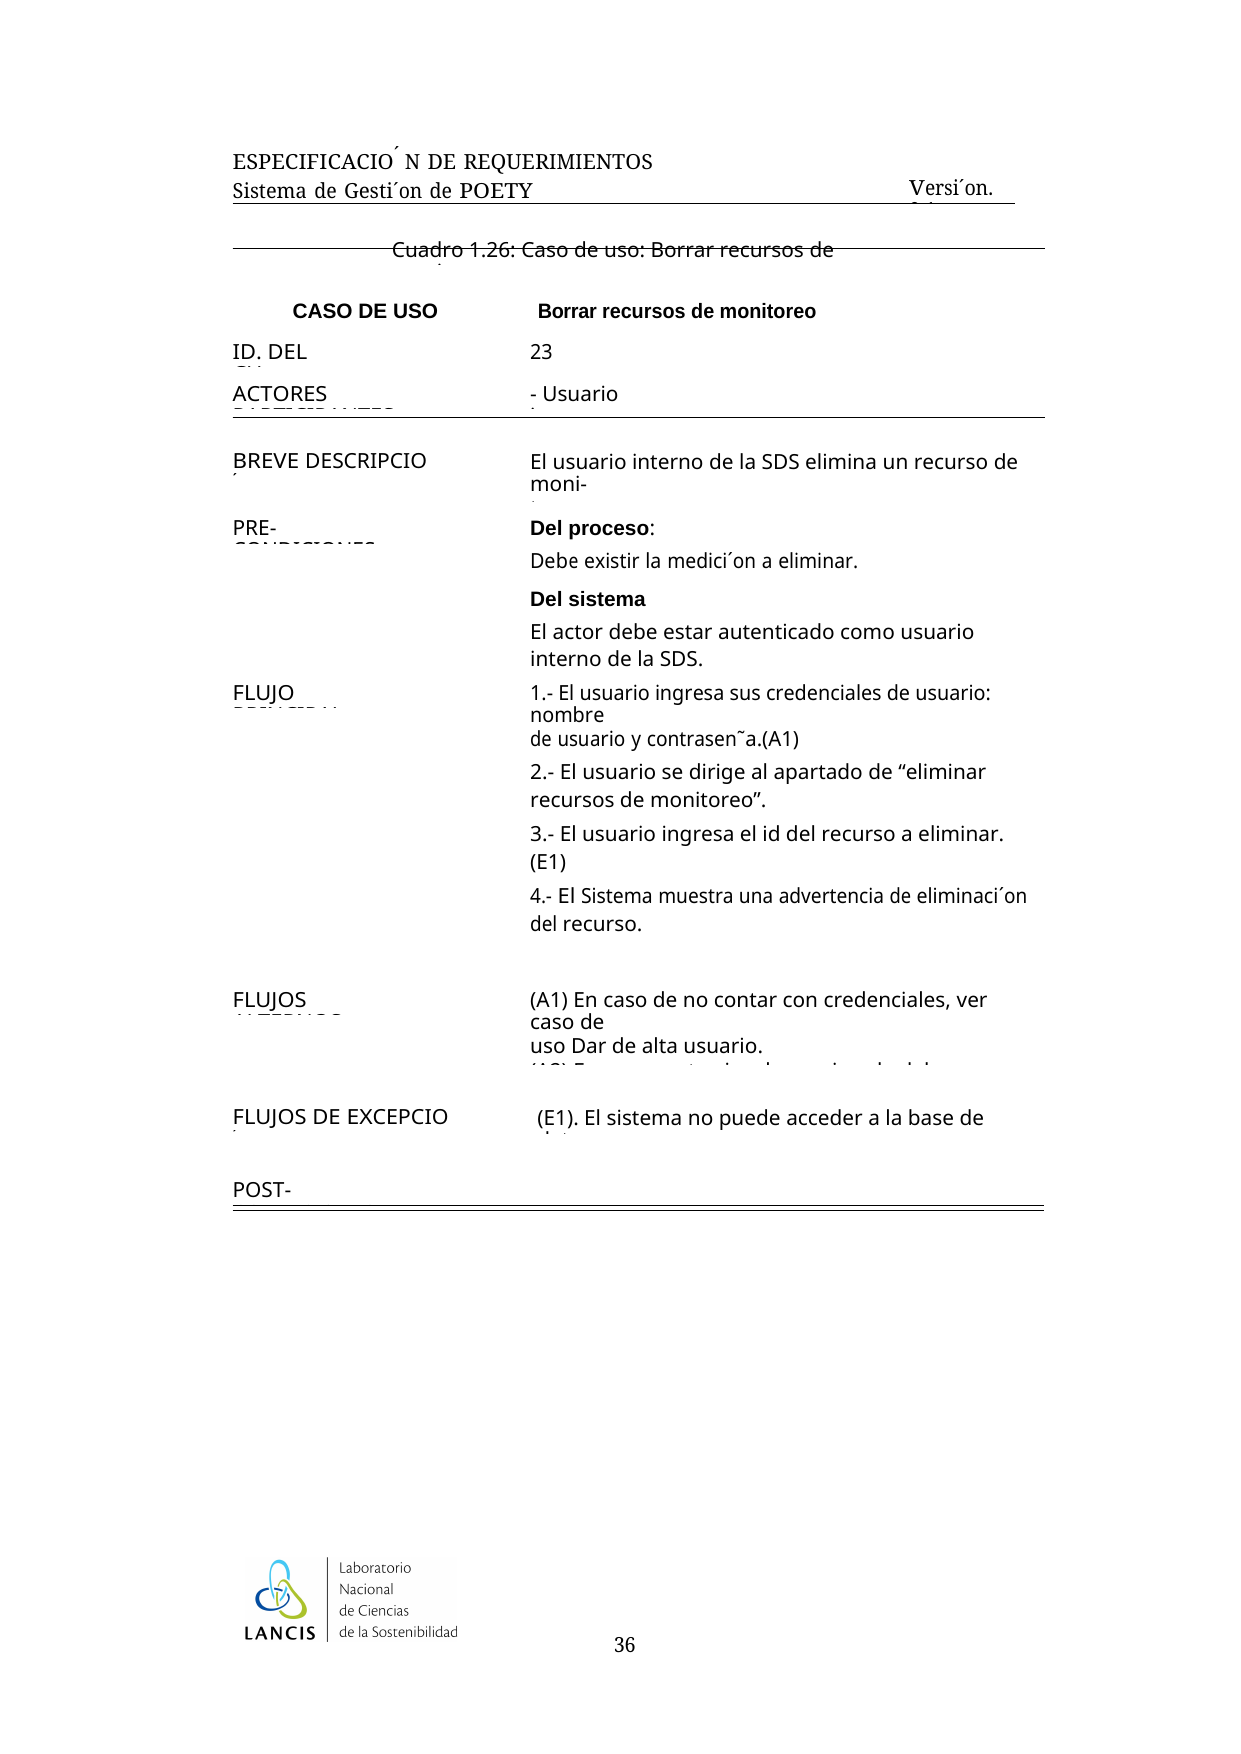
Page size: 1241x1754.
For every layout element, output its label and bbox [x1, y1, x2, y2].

picture [245, 1557, 458, 1642]
